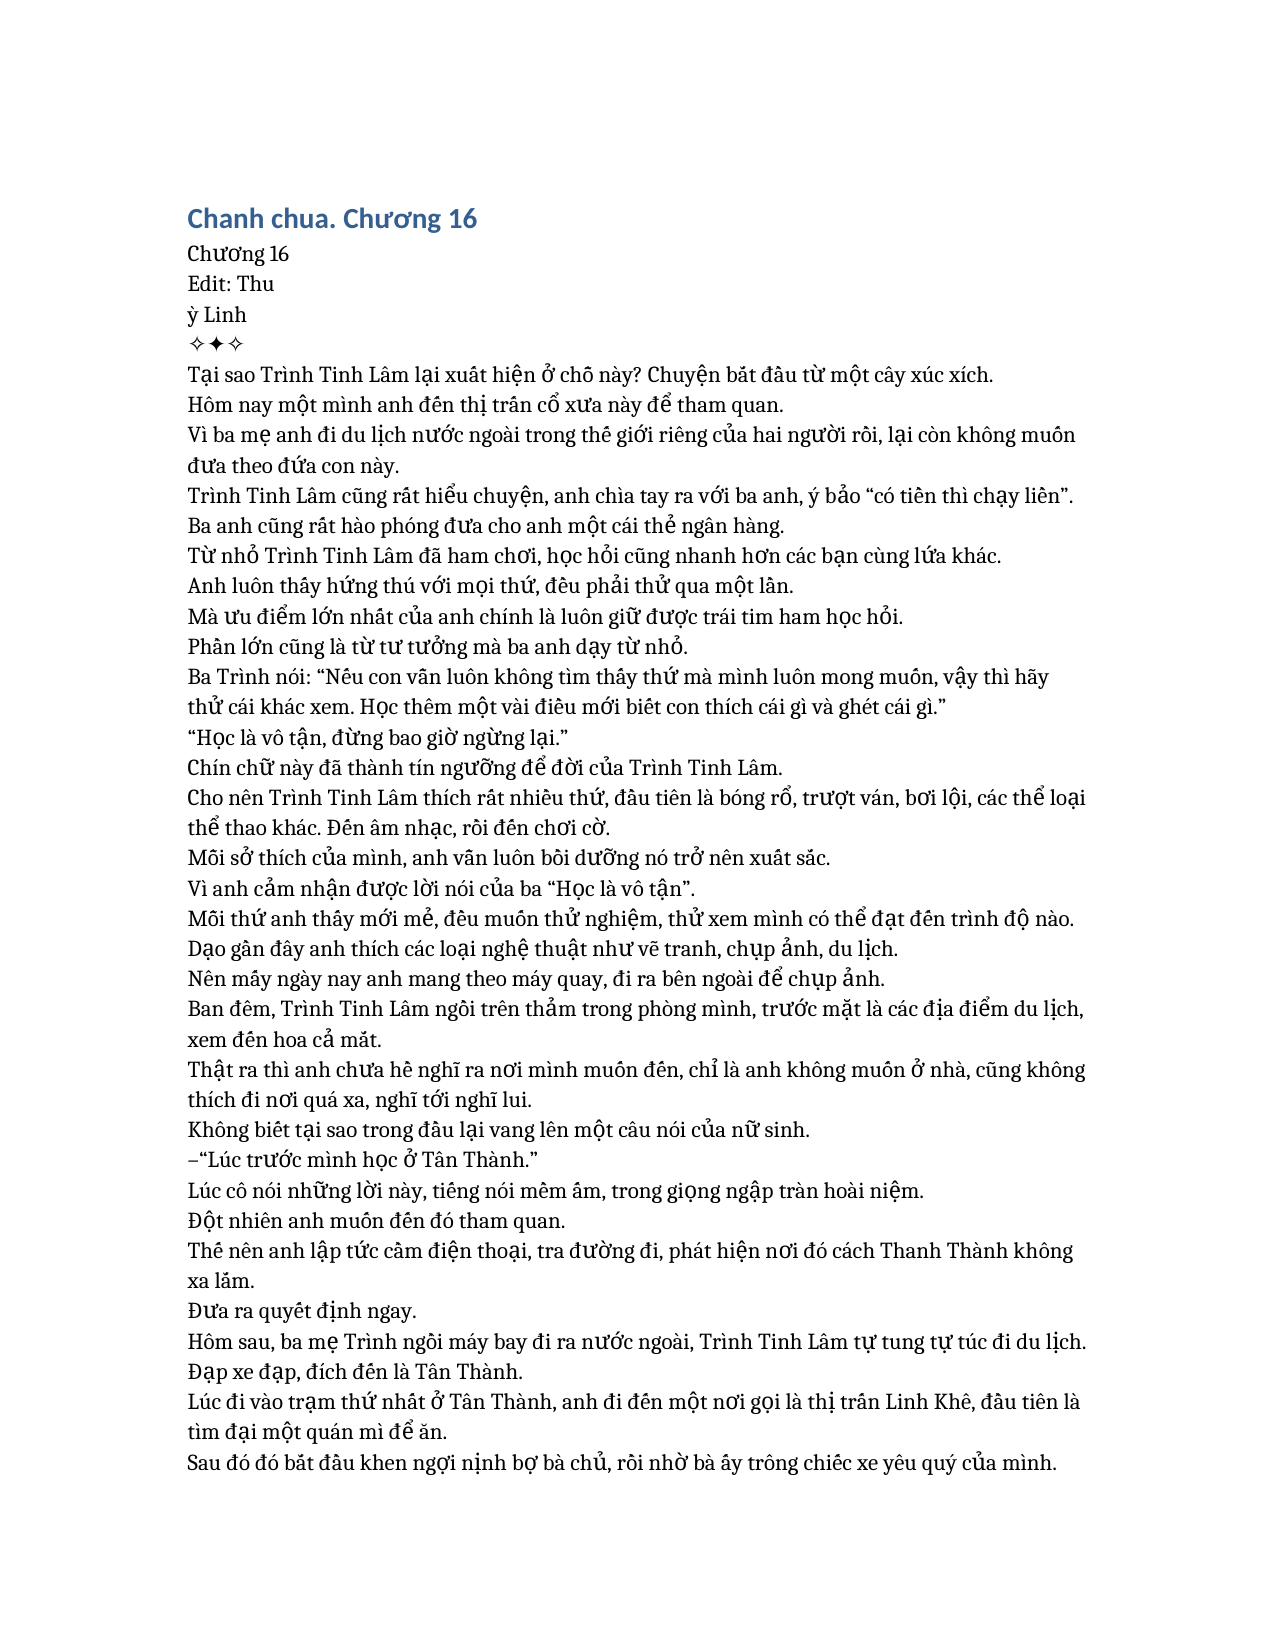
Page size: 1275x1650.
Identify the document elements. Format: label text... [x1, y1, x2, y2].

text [187, 241, 1087, 1476]
subtitle Chanh chua. Chương 16 [187, 200, 1087, 236]
